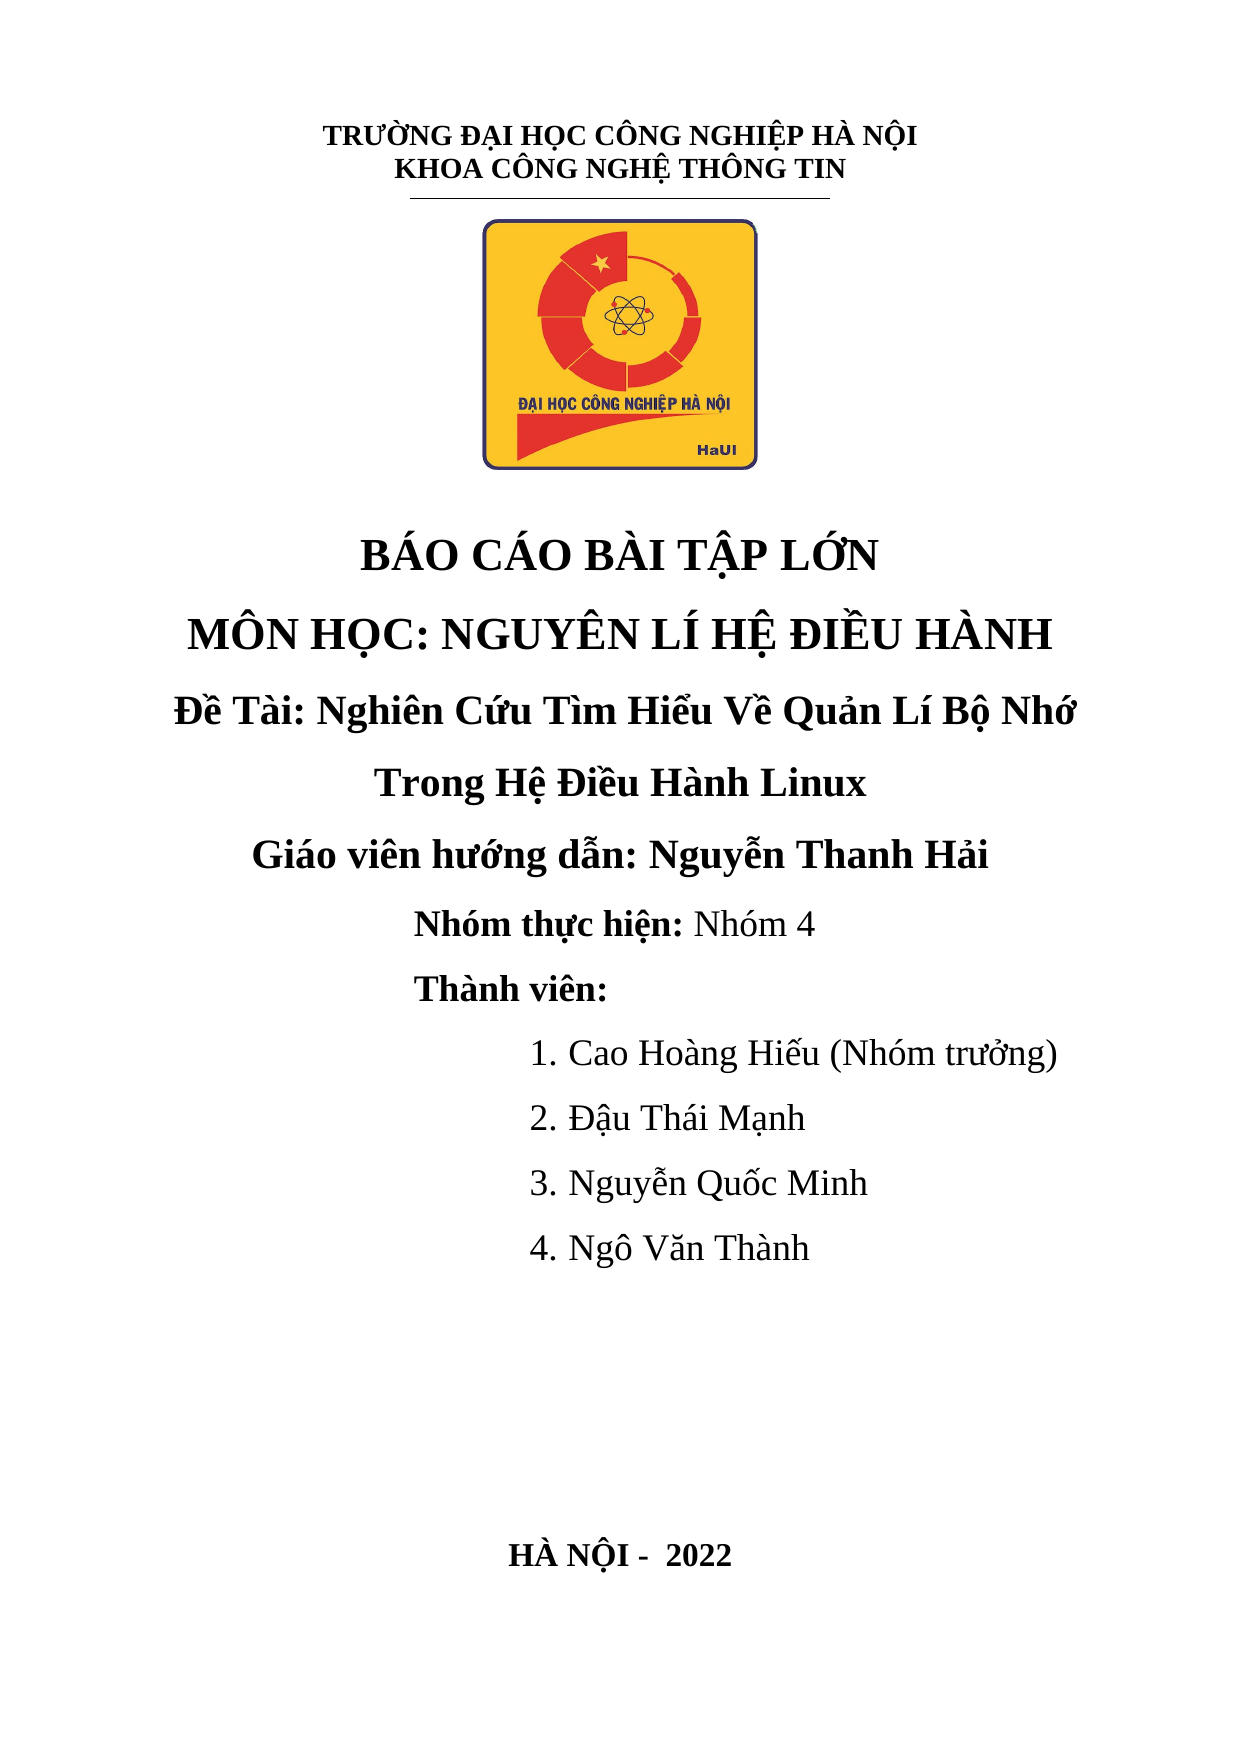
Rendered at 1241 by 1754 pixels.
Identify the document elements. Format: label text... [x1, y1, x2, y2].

list Đậu Thái Mạnh [529, 1096, 1122, 1139]
list Cao Hoàng Hiếu (Nhóm trưởng) [529, 1031, 1122, 1074]
text KHOA CÔNG NGHỆ THÔNG TIN [118, 152, 1122, 185]
list Ngô Văn Thành [529, 1225, 1122, 1268]
text TRƯỜNG ĐẠI HỌC CÔNG NGHIỆP HÀ NỘI [118, 118, 1122, 152]
text Nhóm thực hiện: Nhóm 4 [413, 901, 1122, 944]
text MÔN HỌC: NGUYÊN LÍ HỆ ĐIỀU HÀNH [118, 607, 1122, 659]
picture [482, 219, 758, 470]
text Giáo viên hướng dẫn: Nguyễn Thanh Hải [118, 829, 1122, 877]
text BÁO CÁO BÀI TẬP LỚN [118, 528, 1122, 580]
text Đề Tài: Nghiên Cứu Tìm Hiểu Về Quản Lí Bộ Nhớ Trong Hệ Điều Hành Linux [118, 686, 1122, 806]
text HÀ NỘI - 2022 [118, 1535, 1122, 1574]
list Nguyễn Quốc Minh [529, 1160, 1122, 1203]
list Thành viên: [413, 966, 1122, 1009]
